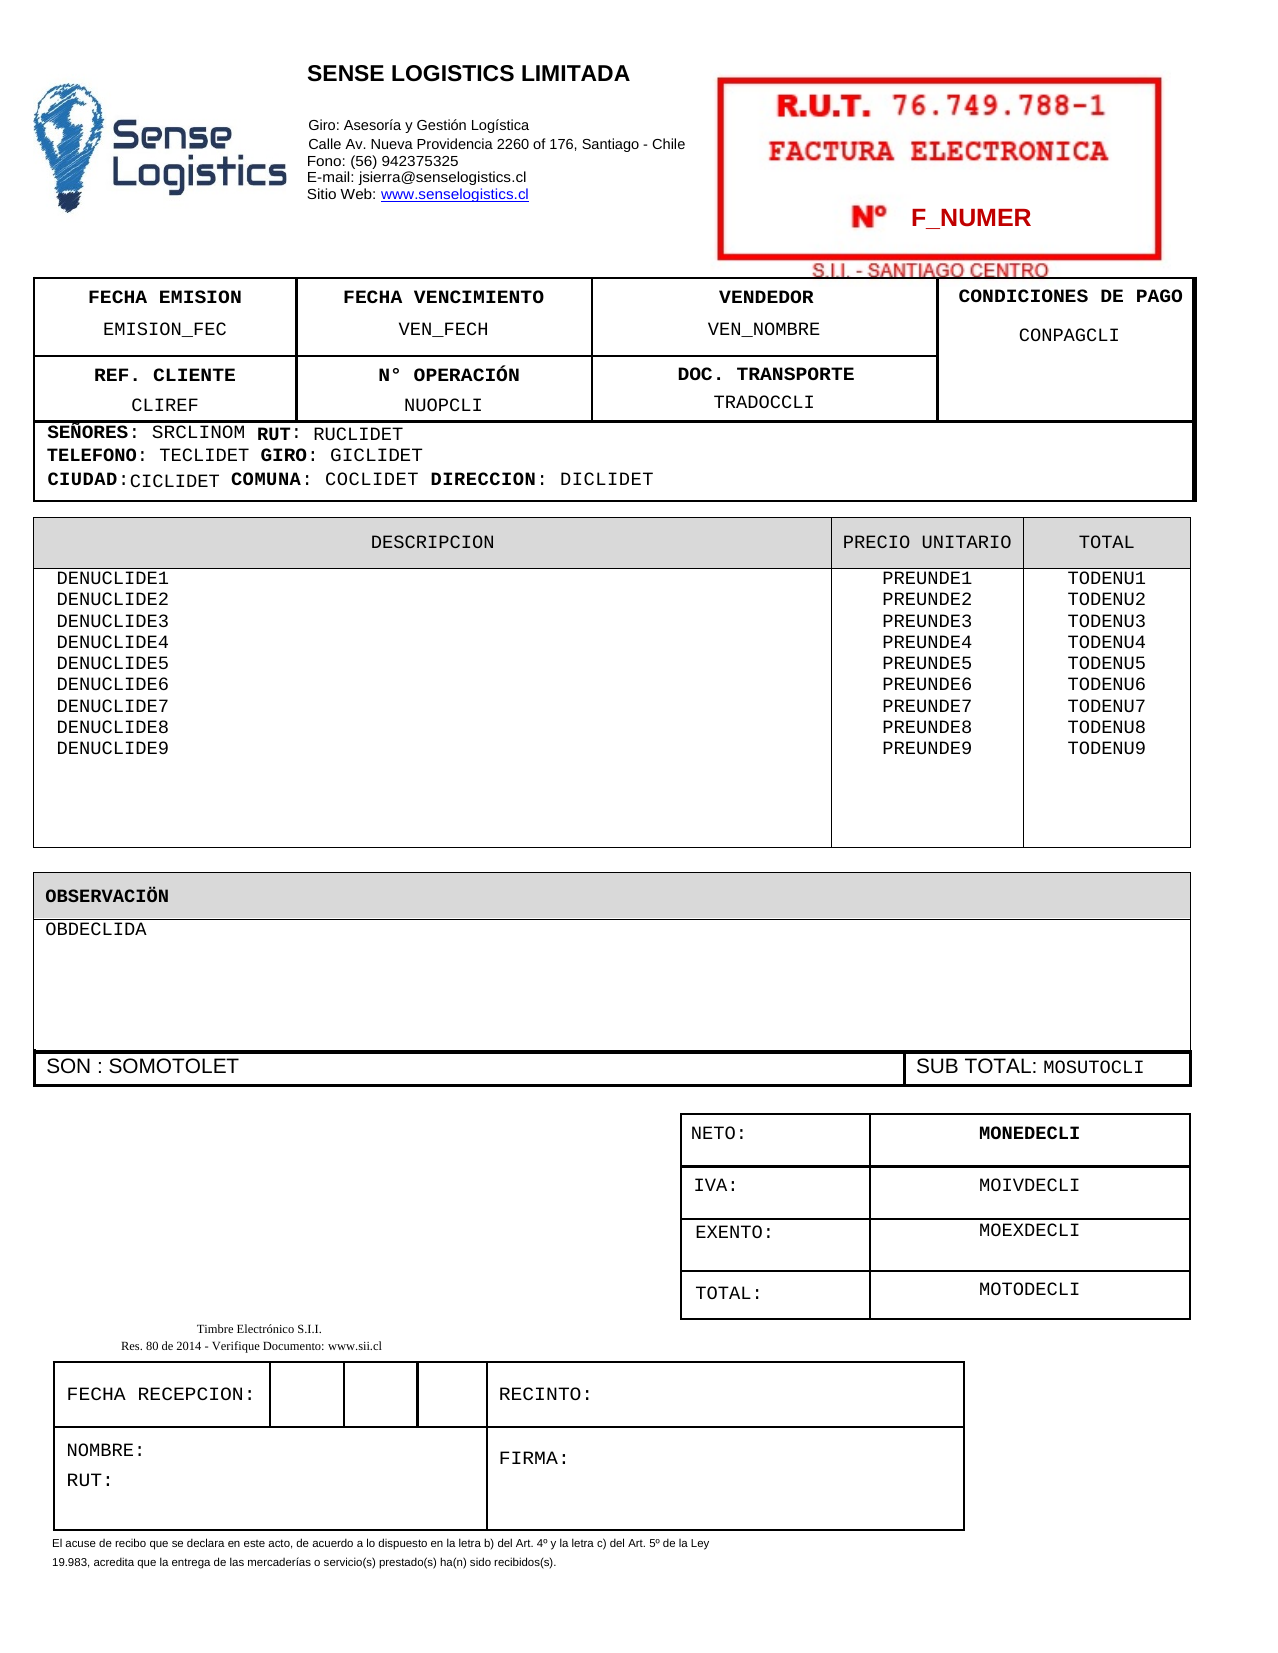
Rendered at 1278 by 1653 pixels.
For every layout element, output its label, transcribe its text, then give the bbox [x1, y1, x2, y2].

text E-mail: jsierra@senselogistics.cl [290, 169, 1244, 186]
table_cell DOC. TRANSPORTE TRADOCCLI [593, 357, 936, 420]
table_cell MOIVDECLI [871, 1168, 1189, 1218]
table_cell OBDECLIDA [34, 920, 1190, 1050]
table_cell FIRMA: [488, 1428, 963, 1529]
table_cell REF. CLIENTE CLIREF [35, 357, 295, 420]
table_cell DENUCLIDE1 DENUCLIDE2 DENUCLIDE3 DENUCLIDE4 DENUCLIDE5 DENUCLIDE6 DENUCLIDE7 DENUCLIDE8 DENUCLIDE9 [34, 569, 831, 847]
table_cell SON : SOMOTOLET [36, 1054, 903, 1084]
table_cell TODENU1 TODENU2 TODENU3 TODENU4 TODENU5 TODENU6 TODENU7 TODENU8 TODENU9 [1024, 569, 1190, 847]
text Sitio Web: www.senselogistics.cl [290, 186, 1244, 203]
table_header RECINTO: [488, 1363, 963, 1426]
table_cell TOTAL: [682, 1272, 869, 1318]
text Calle Av. Nueva Providencia 2260 of 176, Santiago - Chile [288, 136, 1244, 152]
text F_NUMER [290, 203, 1244, 231]
table_cell EXENTO: [682, 1220, 869, 1270]
text Timbre Electrónico S.I.I. [137, 1322, 403, 1336]
table_cell SEÑORES: SRCLINOM RUT: RUCLIDET TELEFONO: TECLIDET GIRO: GICLIDET CIUDAD:CICLIDET COMUNA: COCLIDET DIRECCION: DICLIDET [35, 423, 1192, 500]
text Res. 80 de 2014 - Verifique Documento: www.sii.cl [33, 1338, 403, 1353]
table_header [419, 1363, 486, 1426]
table_header FECHA VENCIMIENTO VEN_FECH [298, 279, 591, 355]
table_cell N° OPERACIÓN NUOPCLI [298, 357, 591, 420]
table_cell NOMBRE: RUT: [55, 1428, 486, 1529]
table_cell MOTODECLI [871, 1272, 1189, 1318]
table_header VENDEDOR VEN_NOMBRE [593, 279, 936, 355]
table_header MONEDECLI [871, 1115, 1189, 1165]
picture [33, 59, 287, 236]
table_cell IVA: [682, 1168, 869, 1218]
text El acuse de recibo que se declara en este acto, de acuerdo a lo dispuesto en la letra b) del Art. 4º y la letra c) del Art. 5º de la Ley [49, 1536, 869, 1549]
table_header [345, 1363, 416, 1426]
table_cell PREUNDE1 PREUNDE2 PREUNDE3 PREUNDE4 PREUNDE5 PREUNDE6 PREUNDE7 PREUNDE8 PREUNDE9 [832, 569, 1023, 847]
picture [710, 231, 1171, 277]
table_header FECHA RECEPCION: [55, 1363, 269, 1426]
table_cell MOEXDECLI [871, 1220, 1189, 1270]
table_header CONDICIONES DE PAGO CONPAGCLI [939, 279, 1192, 420]
table_header DESCRIPCION [34, 518, 831, 568]
table_header TOTAL [1024, 518, 1190, 568]
text 19.983, acredita que la entrega de las mercaderías o servicio(s) prestado(s) ha(n) sido recibidos(s). [49, 1556, 869, 1569]
table_header OBSERVACIÖN [34, 873, 1190, 918]
table_header [271, 1363, 343, 1426]
text Giro: Asesoría y Gestión Logística [288, 116, 769, 133]
table_header NETO: [682, 1115, 869, 1165]
picture [710, 70, 1171, 136]
text SENSE LOGISTICS LIMITADA [287, 60, 771, 86]
text Fono: (56) 942375325 [290, 152, 1244, 169]
table_header PRECIO UNITARIO [832, 518, 1023, 568]
table_cell SUB TOTAL: MOSUTOCLI [906, 1054, 1189, 1084]
table_header FECHA EMISION EMISION_FEC [35, 279, 295, 355]
